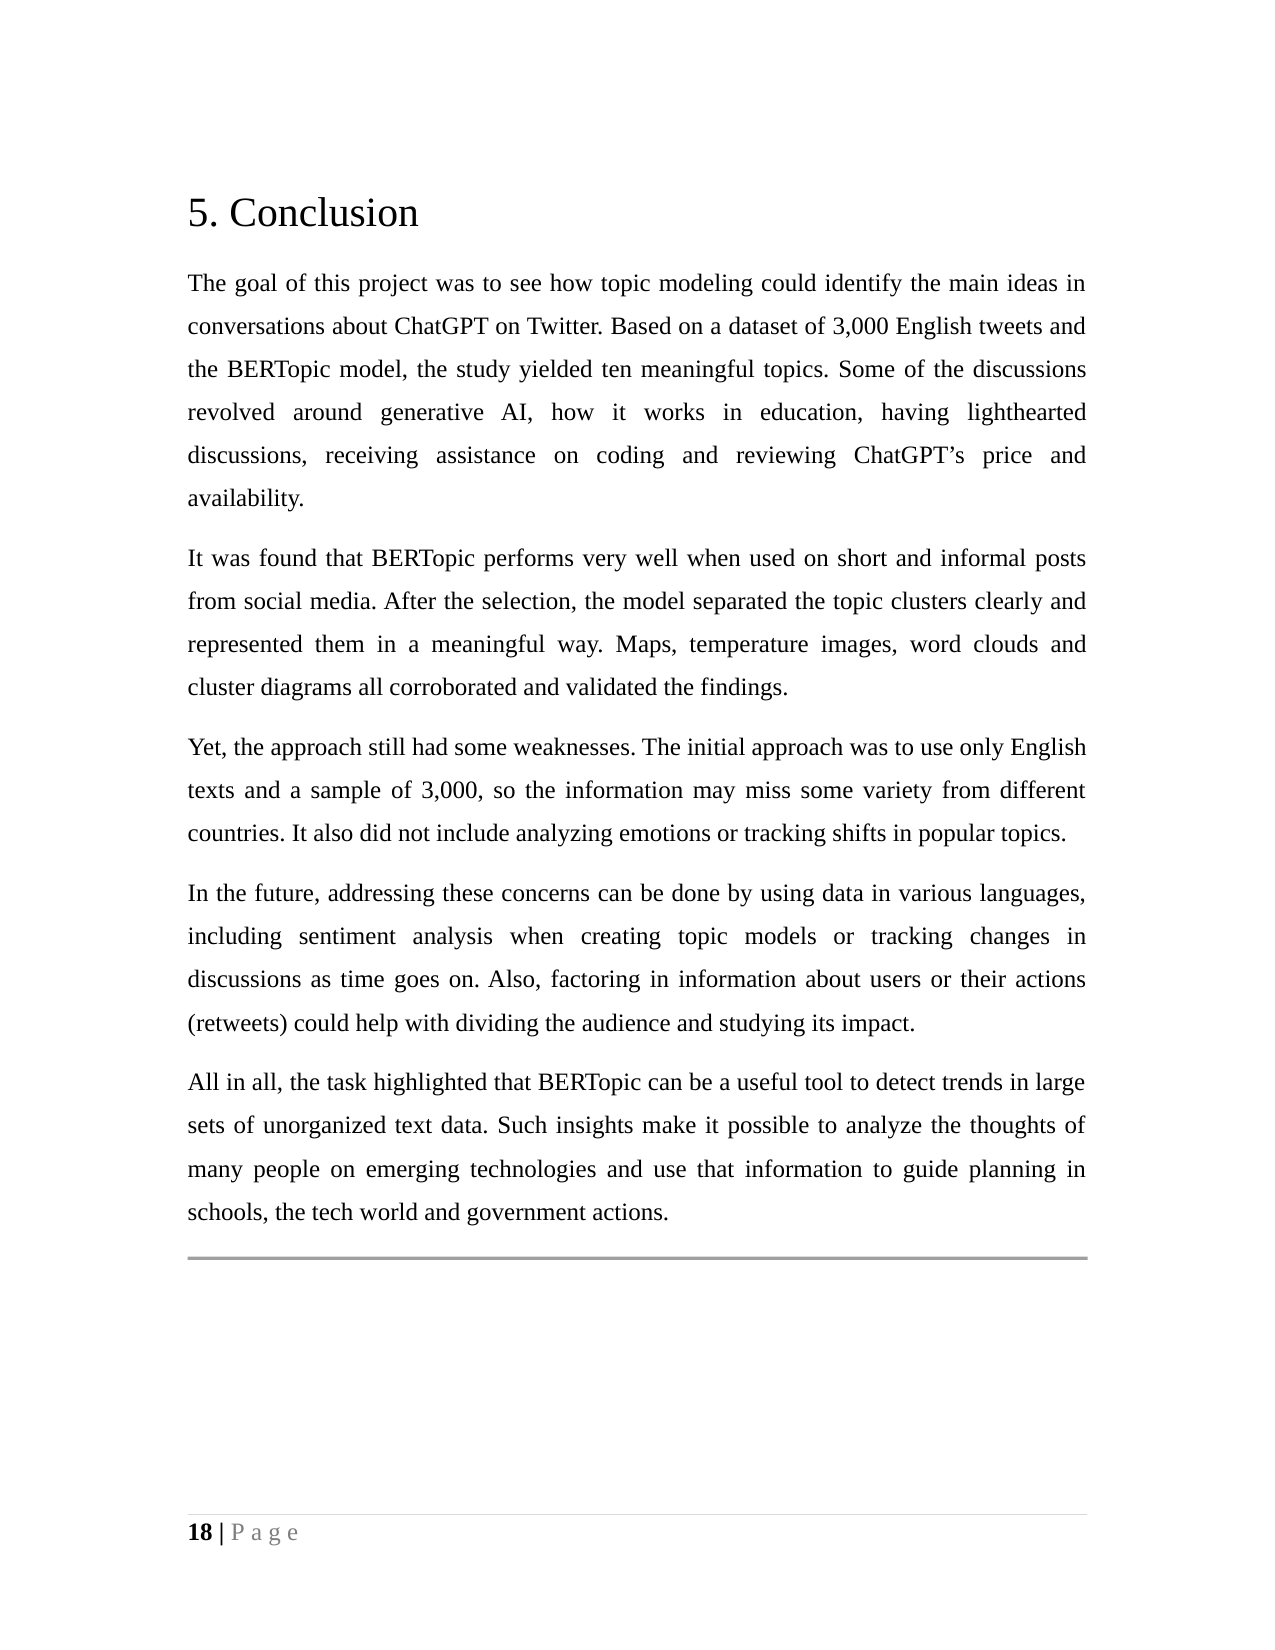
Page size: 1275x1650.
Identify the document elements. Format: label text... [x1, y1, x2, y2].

text The goal of this project was to see how topic modeling could identify the main ideas in conversations about ChatGPT on Twitter. Based on a dataset of 3,000 English tweets and the BERTopic model, the study yielded ten meaningful topics. Some of the discussions revolved around generative AI, how it works in education, having lighthearted discussions, receiving assistance on coding and reviewing ChatGPT’s price and availability. [187, 268, 1087, 512]
text All in all, the task highlighted that BERTopic can be a useful tool to detect trends in large sets of unorganized text data. Such insights make it possible to analyze the thoughts of many people on emerging technologies and use that information to guide planning in schools, the tech world and government actions. [187, 1067, 1087, 1226]
subtitle 5. Conclusion [187, 187, 1087, 235]
text In the future, addressing these concerns can be done by using data in various languages, including sentiment analysis when creating topic models or tracking changes in discussions as time goes on. Also, factoring in information about users or their actions (retweets) could help with dividing the audience and studying its impact. [187, 878, 1087, 1036]
text It was found that BERTopic performs very well when used on short and informal posts from social media. After the selection, the model separated the topic clusters clearly and represented them in a meaningful way. Maps, temperature images, word clouds and cluster diagrams all corroborated and validated the findings. [187, 543, 1087, 701]
text Yet, the approach still had some weaknesses. The initial approach was to use only English texts and a sample of 3,000, so the information may miss some variety from different countries. It also did not include analyzing emotions or tracking shifts in popular topics. [187, 732, 1087, 847]
